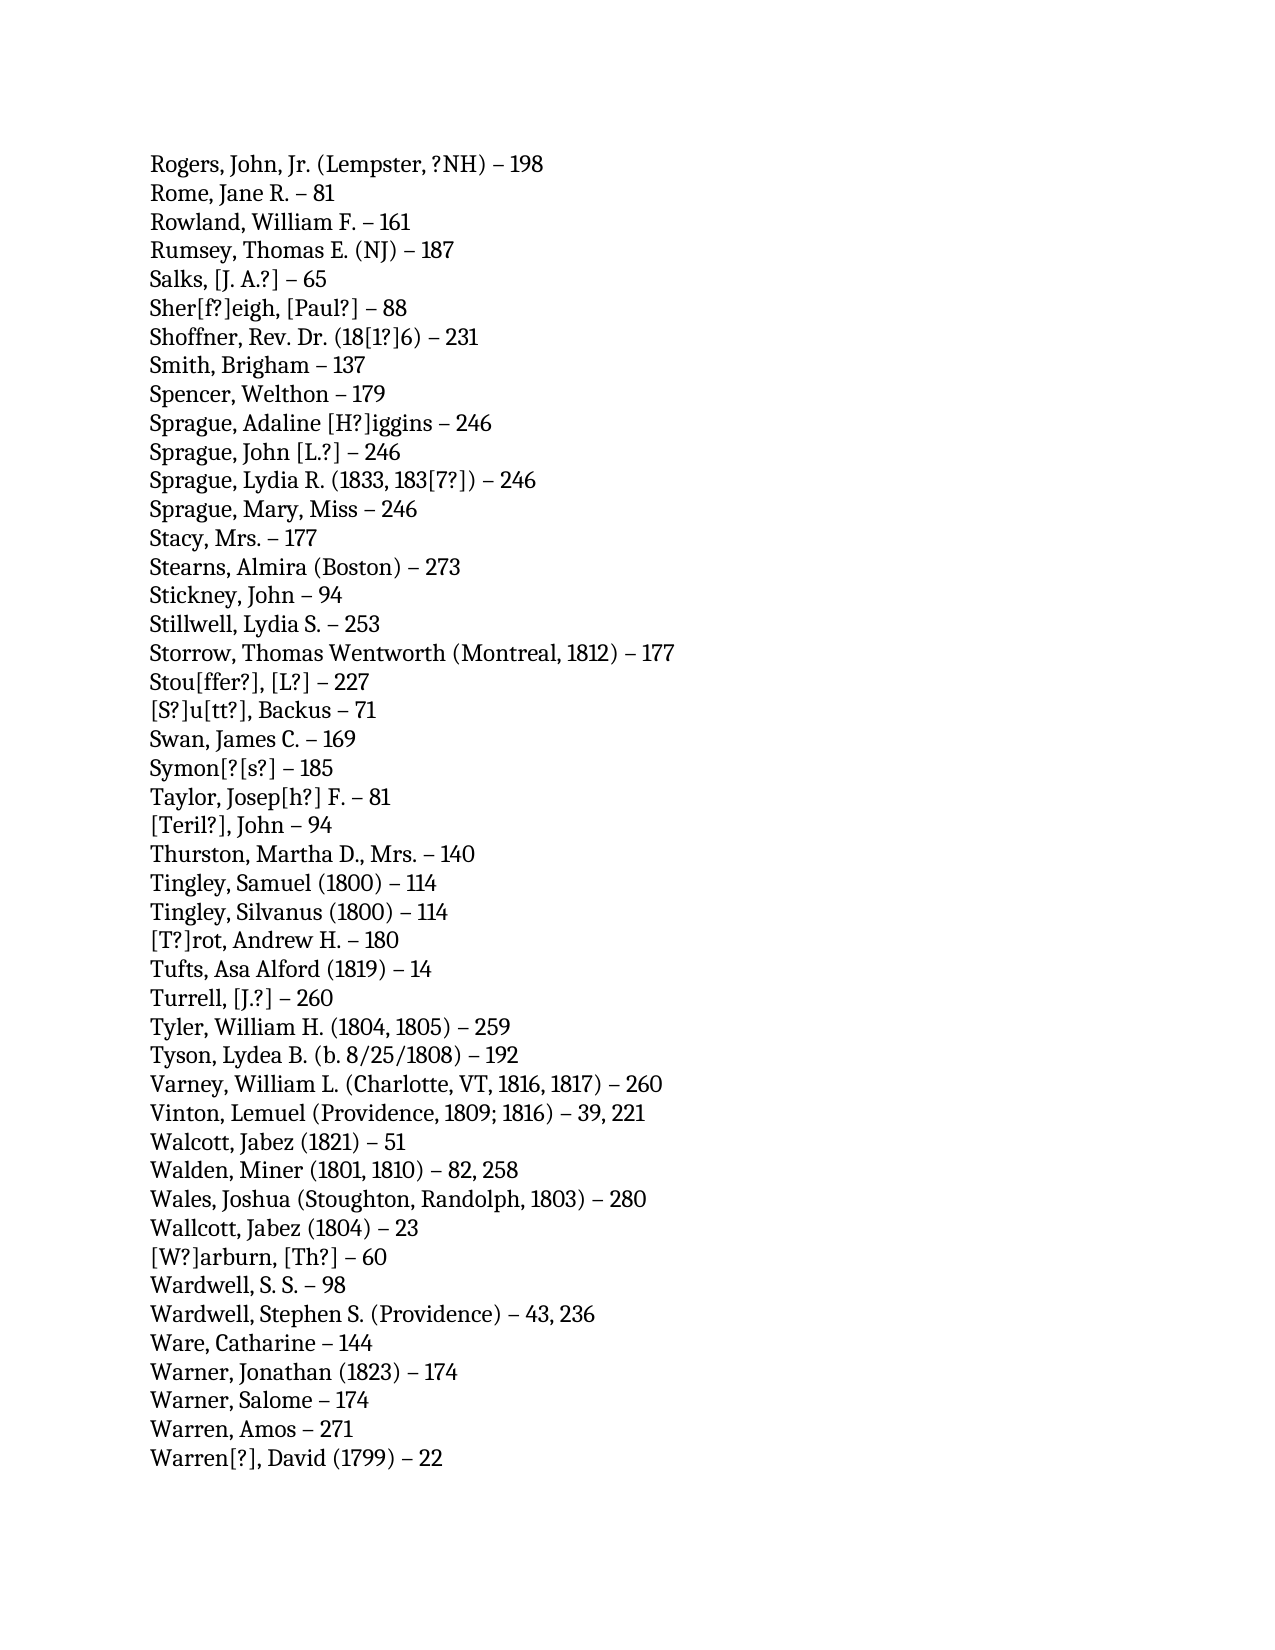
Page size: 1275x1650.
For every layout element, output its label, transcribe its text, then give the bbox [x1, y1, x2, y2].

text Stillwell, Lydia S. – 253 [150, 610, 1125, 639]
text Vinton, Lemuel (Providence, 1809; 1816) – 39, 221 [150, 1099, 1125, 1127]
text [W?]arburn, [Th?] – 60 [150, 1242, 1125, 1271]
text Wardwell, S. S. – 98 [150, 1271, 1125, 1300]
text Warner, Salome – 174 [150, 1386, 1125, 1415]
text Tyson, Lydea B. (b. 8/25/1808) – 192 [150, 1041, 1125, 1070]
text Swan, James C. – 169 [150, 725, 1125, 754]
text Ware, Catharine – 144 [150, 1329, 1125, 1357]
text Sprague, Mary, Miss – 246 [150, 495, 1125, 524]
text Tingley, Silvanus (1800) – 114 [150, 897, 1125, 926]
text Sprague, Lydia R. (1833, 183[7?]) – 246 [150, 466, 1125, 495]
text Rumsey, Thomas E. (NJ) – 187 [150, 236, 1125, 265]
text Taylor, Josep[h?] F. – 81 [150, 782, 1125, 811]
text Warren, Amos – 271 [150, 1415, 1125, 1444]
text Turrell, [J.?] – 260 [150, 984, 1125, 1012]
text Wales, Joshua (Stoughton, Randolph, 1803) – 280 [150, 1185, 1125, 1214]
text Thurston, Martha D., Mrs. – 140 [150, 840, 1125, 869]
text Stearns, Almira (Boston) – 273 [150, 552, 1125, 581]
text [Teril?], John – 94 [150, 811, 1125, 840]
text Salks, [J. A.?] – 65 [150, 265, 1125, 294]
text Rowland, William F. – 161 [150, 207, 1125, 236]
text Sher[f?]eigh, [Paul?] – 88 [150, 294, 1125, 322]
text Rogers, John, Jr. (Lempster, ?NH) – 198 [150, 150, 1125, 179]
text Walden, Miner (1801, 1810) – 82, 258 [150, 1156, 1125, 1185]
text [T?]rot, Andrew H. – 180 [150, 926, 1125, 955]
text Sprague, Adaline [H?]iggins – 246 [150, 409, 1125, 437]
text [S?]u[tt?], Backus – 71 [150, 696, 1125, 725]
text Tingley, Samuel (1800) – 114 [150, 869, 1125, 897]
text Storrow, Thomas Wentworth (Montreal, 1812) – 177 [150, 639, 1125, 667]
text Tufts, Asa Alford (1819) – 14 [150, 955, 1125, 984]
text Smith, Brigham – 137 [150, 351, 1125, 380]
text Walcott, Jabez (1821) – 51 [150, 1127, 1125, 1156]
text Symon[?[s?] – 185 [150, 754, 1125, 782]
text Warner, Jonathan (1823) – 174 [150, 1357, 1125, 1386]
text Rome, Jane R. – 81 [150, 179, 1125, 207]
text Wallcott, Jabez (1804) – 23 [150, 1214, 1125, 1242]
text Tyler, William H. (1804, 1805) – 259 [150, 1012, 1125, 1041]
text Stickney, John – 94 [150, 581, 1125, 610]
text Warren[?], David (1799) – 22 [150, 1444, 1125, 1472]
text Shoffner, Rev. Dr. (18[1?]6) – 231 [150, 322, 1125, 351]
text Stacy, Mrs. – 177 [150, 524, 1125, 552]
text Spencer, Welthon – 179 [150, 380, 1125, 409]
text Sprague, John [L.?] – 246 [150, 437, 1125, 466]
text Varney, William L. (Charlotte, VT, 1816, 1817) – 260 [150, 1070, 1125, 1099]
text Wardwell, Stephen S. (Providence) – 43, 236 [150, 1300, 1125, 1329]
text Stou[ffer?], [L?] – 227 [150, 667, 1125, 696]
